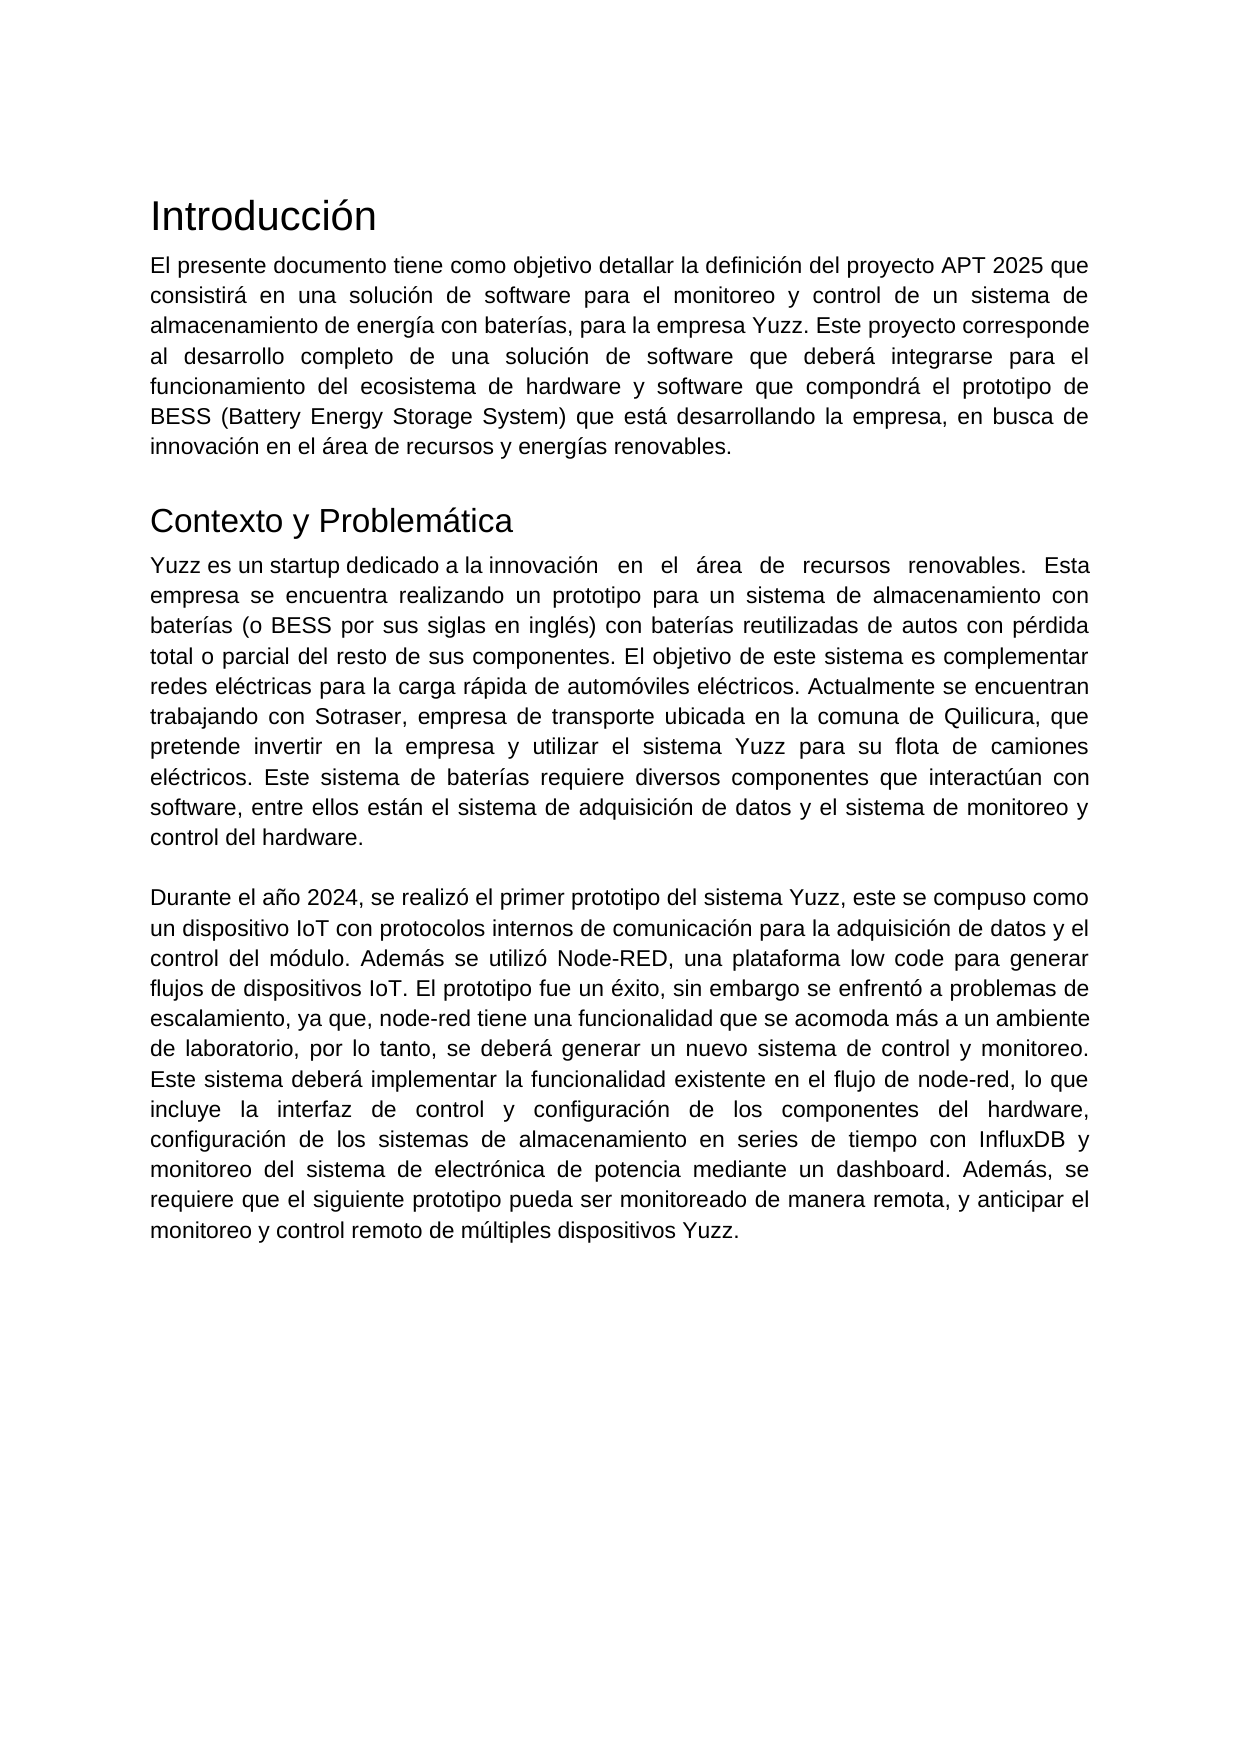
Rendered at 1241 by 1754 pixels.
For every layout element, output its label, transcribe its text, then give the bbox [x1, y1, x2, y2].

subtitle Introducción [150, 192, 1090, 239]
text Yuzz es un startup dedicado a la innovación en el área de recursos renovables. Esta empresa se encuentra realizando un prototipo para un sistema de almacenamiento con baterías (o BESS por sus siglas en inglés) con baterías reutilizadas de autos con pérdida total o parcial del resto de sus componentes. El objetivo de este sistema es complementar redes eléctricas para la carga rápida de automóviles eléctricos. Actualmente se encuentran trabajando con Sotraser, empresa de transporte ubicada en la comuna de Quilicura, que pretende invertir en la empresa y utilizar el sistema Yuzz para su flota de camiones eléctricos. Este sistema de baterías requiere diversos componentes que interactúan con software, entre ellos están el sistema de adquisición de datos y el sistema de monitoreo y control del hardware. [150, 552, 1090, 850]
text El presente documento tiene como objetivo detallar la definición del proyecto APT 2025 que consistirá en una solución de software para el monitoreo y control de un sistema de almacenamiento de energía con baterías, para la empresa Yuzz. Este proyecto corresponde al desarrollo completo de una solución de software que deberá integrarse para el funcionamiento del ecosistema de hardware y software que compondrá el prototipo de BESS (Battery Energy Storage System) que está desarrollando la empresa, en busca de innovación en el área de recursos y energías renovables. [150, 252, 1090, 460]
text Durante el año 2024, se realizó el primer prototipo del sistema Yuzz, este se compuso como un dispositivo IoT con protocolos internos de comunicación para la adquisición de datos y el control del módulo. Además se utilizó Node-RED, una plataforma low code para generar flujos de dispositivos IoT. El prototipo fue un éxito, sin embargo se enfrentó a problemas de escalamiento, ya que, node-red tiene una funcionalidad que se acomoda más a un ambiente de laboratorio, por lo tanto, se deberá generar un nuevo sistema de control y monitoreo. Este sistema deberá implementar la funcionalidad existente en el flujo de node-red, lo que incluye la interfaz de control y configuración de los componentes del hardware, configuración de los sistemas de almacenamiento en series de tiempo con InfluxDB y monitoreo del sistema de electrónica de potencia mediante un dashboard. Además, se requiere que el siguiente prototipo pueda ser monitoreado de manera remota, y anticipar el monitoreo y control remoto de múltiples dispositivos Yuzz. [150, 884, 1090, 1243]
subtitle Contexto y Problemática [150, 501, 1090, 539]
